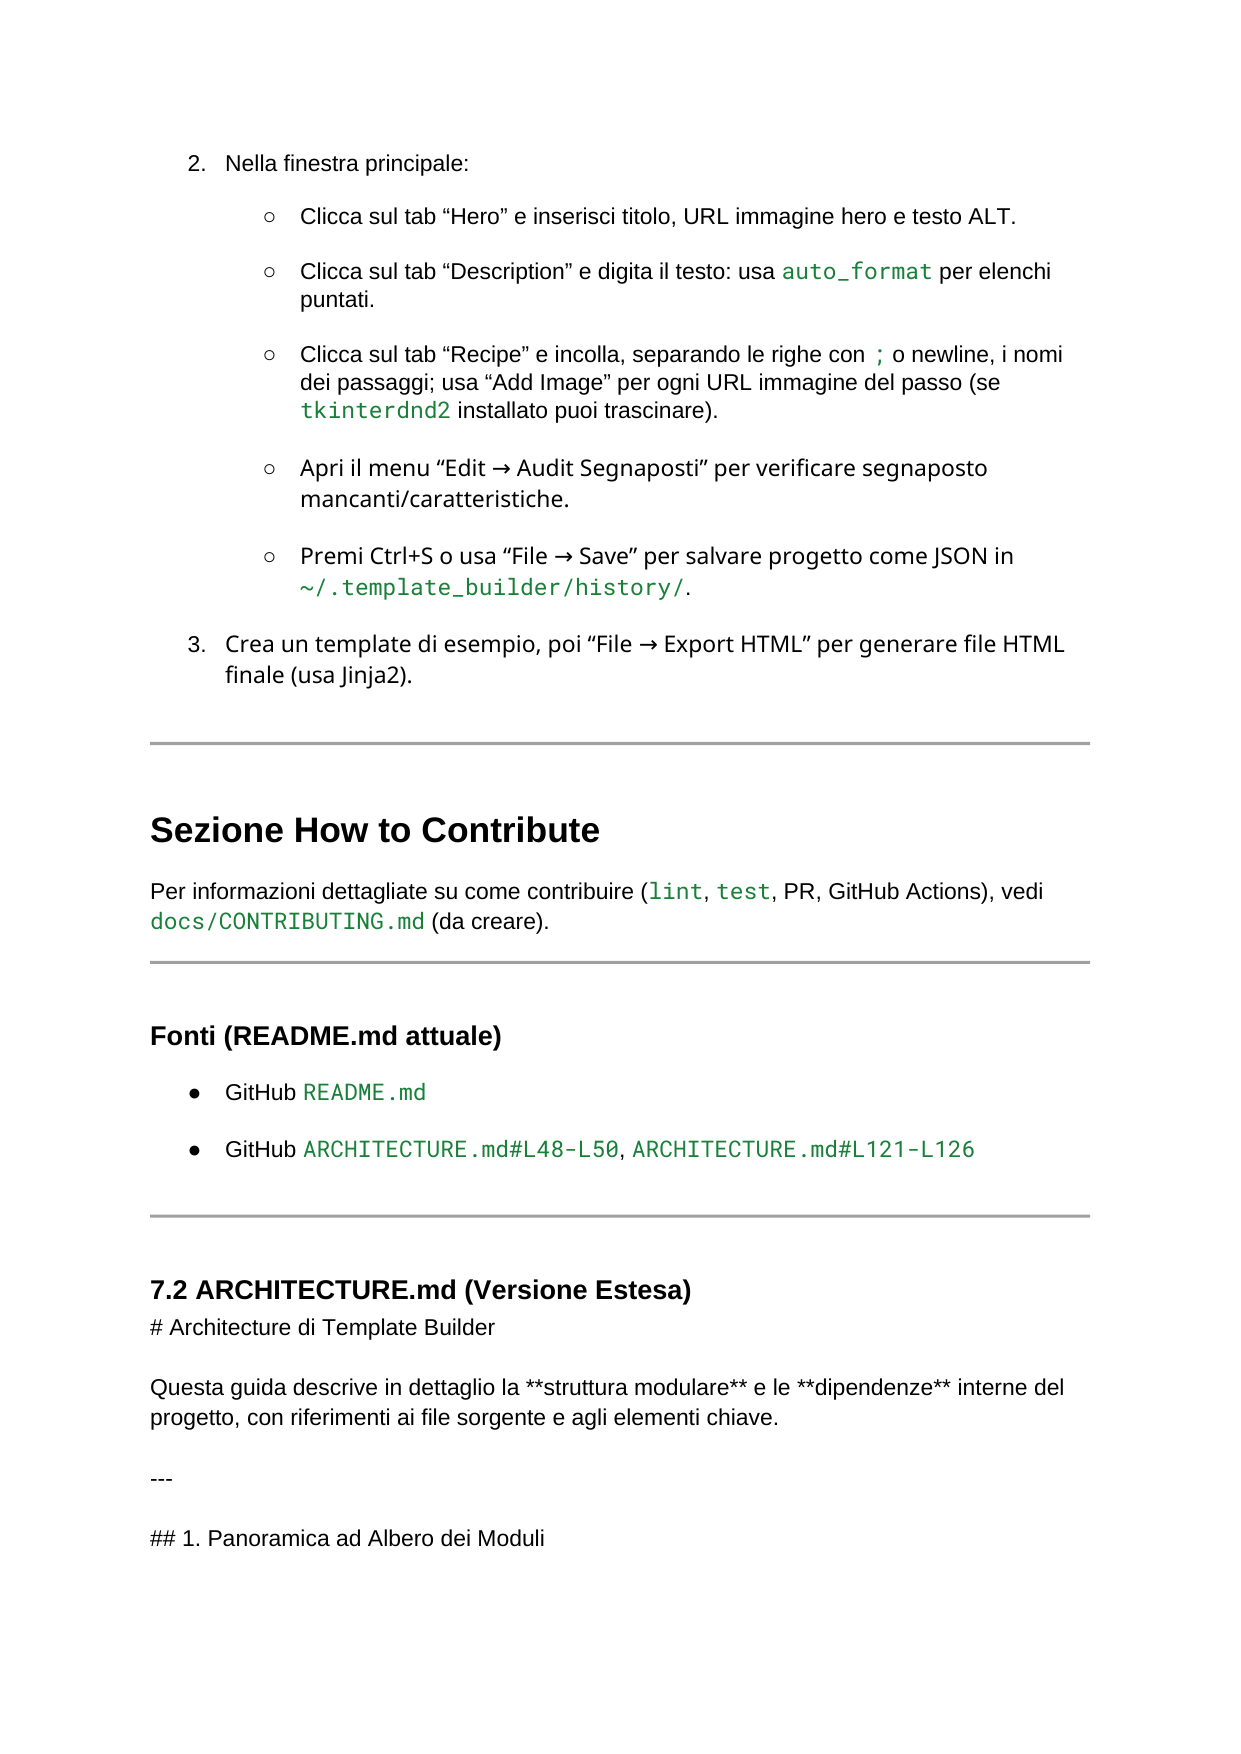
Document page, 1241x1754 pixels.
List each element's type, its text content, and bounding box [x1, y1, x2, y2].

subtitle Sezione How to Contribute [150, 810, 1090, 850]
list Premi Ctrl+S o usa “File → Save” per salvare progetto come JSON in ~/.template_builder/history/. [262, 540, 1090, 628]
list Clicca sul tab “Hero” e inserisci titolo, URL immagine hero e testo ALT. [262, 203, 1090, 255]
text Per informazioni dettagliate su come contribuire (lint, test, PR, GitHub Actions), vedi docs/CONTRIBUTING.md (da creare). [150, 875, 1090, 936]
list GitHub ARCHITECTURE.md#L48-L50, ARCHITECTURE.md#L121-L126 [187, 1133, 1090, 1189]
list GitHub README.md [187, 1076, 1090, 1133]
list Crea un template di esempio, poi “File → Export HTML” per generare file HTML finale (usa Jinja2). [187, 628, 1090, 717]
text ## 1. Panoramica ad Albero dei Moduli [150, 1525, 1090, 1551]
list Clicca sul tab “Recipe” e incolla, separando le righe con ; o newline, i nomi dei passaggi; usa “Add Image” per ogni URL immagine del passo (se tkinterdnd2 installato puoi trascinare). [262, 338, 1090, 451]
text --- [150, 1464, 1090, 1491]
list Clicca sul tab “Description” e digita il testo: usa auto_format per elenchi puntati. [262, 255, 1090, 338]
list Apri il menu “Edit → Audit Segnaposti” per verificare segnaposto mancanti/caratteristiche. [262, 451, 1090, 540]
list Nella finestra principale: [187, 150, 1090, 203]
text Questa guida descrive in dettaglio la **struttura modulare** e le **dipendenze** interne del progetto, con riferimenti ai file sorgente e agli elementi chiave. [150, 1374, 1090, 1431]
subtitle 7.2 ARCHITECTURE.md (Versione Estesa) [150, 1274, 1090, 1305]
subtitle Fonti (README.md attuale) [150, 1020, 1090, 1051]
text # Architecture di Template Builder [150, 1313, 1090, 1340]
